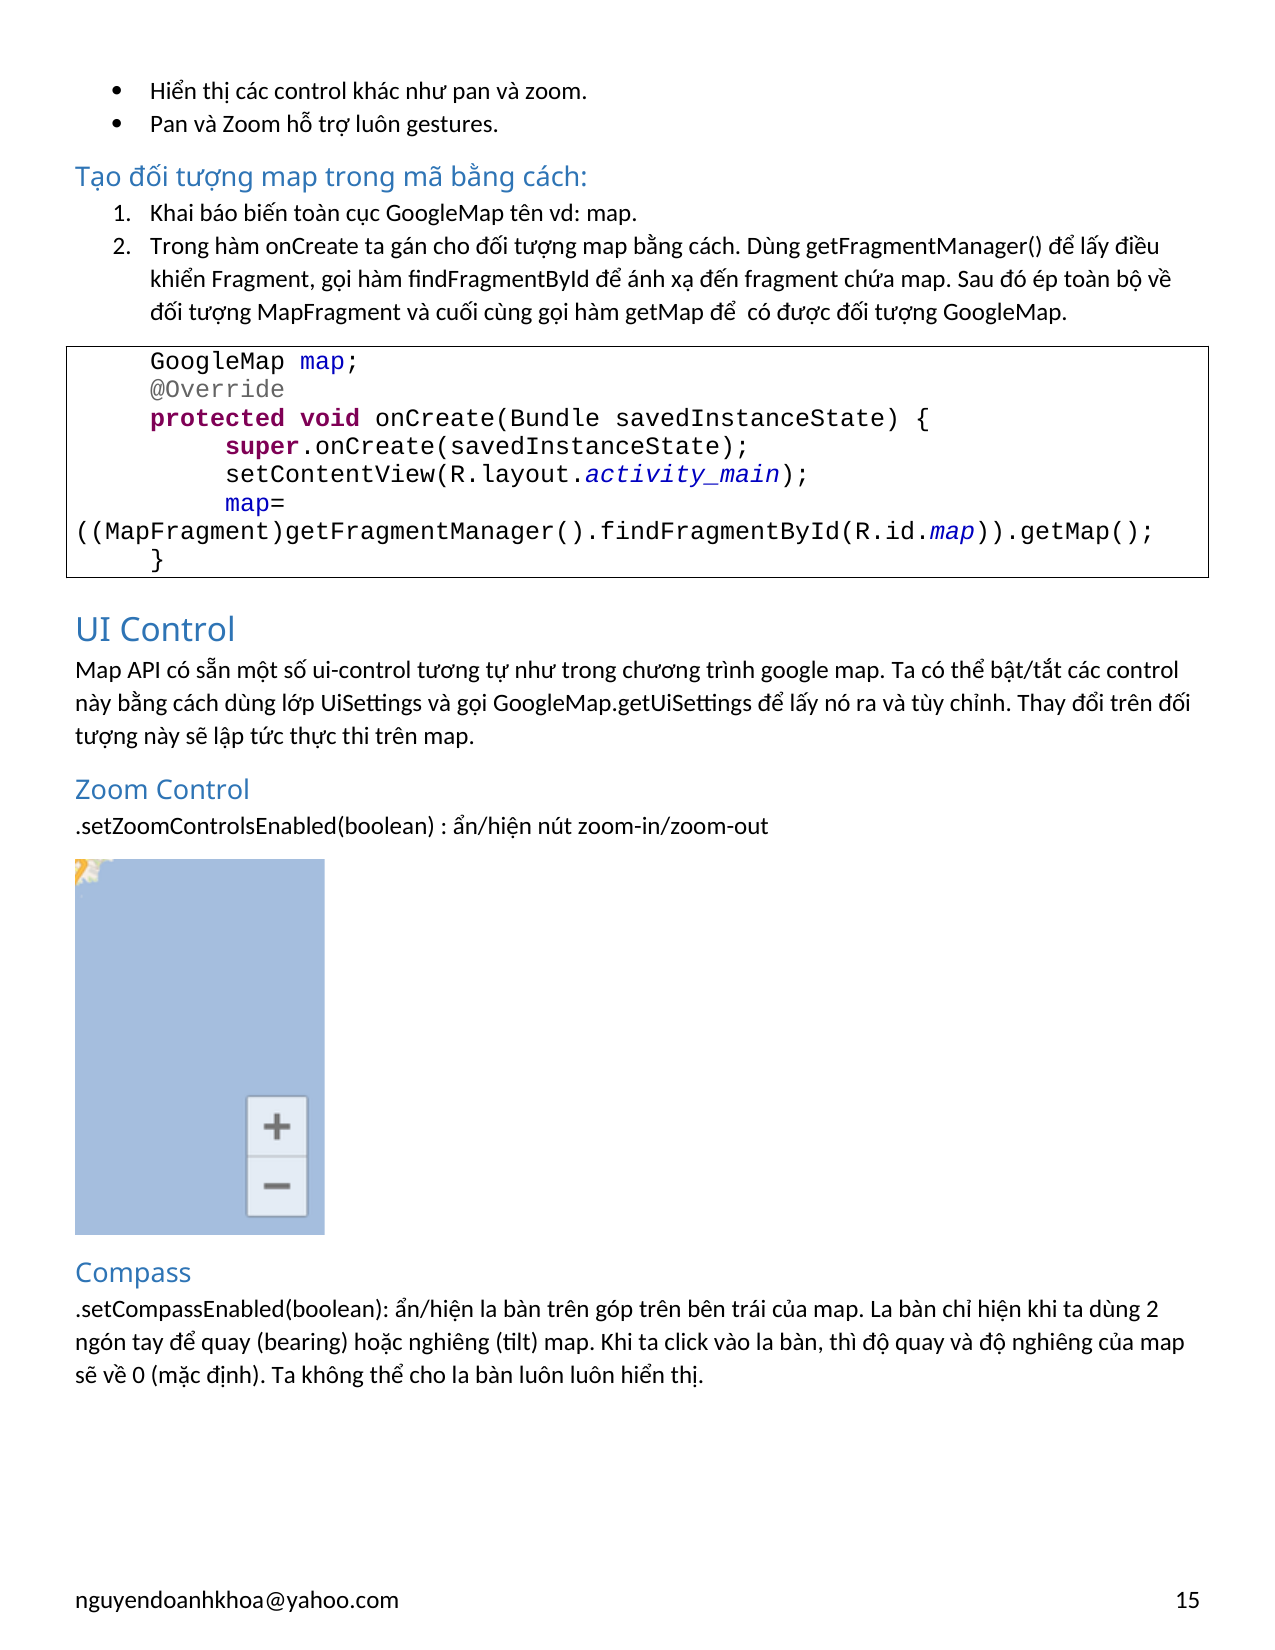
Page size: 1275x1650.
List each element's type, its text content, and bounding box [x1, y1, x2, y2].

picture [75, 859, 325, 1235]
text setContentView(R.layout.activity_main); [75, 462, 1200, 490]
text map= ((MapFragment)getFragmentManager().findFragmentById(R.id.map)).getMap(); [75, 490, 1200, 544]
text super.onCreate(savedInstanceState); [75, 434, 1200, 462]
text .setZoomControlsEnabled(boolean) : ẩn/hiện nút zoom-in/zoom-out [75, 810, 1200, 840]
text GoogleMap map; [67, 347, 1208, 377]
list Trong hàm onCreate ta gán cho đối tượng map bằng cách. Dùng getFragmentManager() để lấy điều khiển Fragment, gọi hàm findFragmentById để ánh xạ đến fragment chứa map. Sau đó ép toàn bộ về đối tượng MapFragment và cuối cùng gọi hàm getMap để có được đối tượng GoogleMap. [112, 230, 1200, 327]
list Khai báo biến toàn cục GoogleMap tên vd: map. [112, 197, 1200, 228]
subtitle UI Control [75, 606, 1200, 651]
text @Override [75, 377, 1200, 405]
subtitle Compass [75, 1253, 1200, 1290]
text } [67, 544, 1208, 577]
list Pan và Zoom hỗ trợ luôn gestures. [112, 108, 1200, 138]
list Hiển thị các control khác như pan và zoom. [112, 75, 1200, 106]
text protected void onCreate(Bundle savedInstanceState) { [75, 405, 1200, 434]
text .setCompassEnabled(boolean): ẩn/hiện la bàn trên góp trên bên trái của map. La bàn chỉ hiện khi ta dùng 2 ngón tay để quay (bearing) hoặc nghiêng (tilt) map. Khi ta click vào la bàn, thì độ quay và độ nghiêng của map sẽ về 0 (mặc định). Ta không thể cho la bàn luôn luôn hiển thị. [75, 1293, 1200, 1390]
subtitle Zoom Control [75, 770, 1200, 807]
text Map API có sẵn một số ui-control tương tự như trong chương trình google map. Ta có thể bật/tắt các control này bằng cách dùng lớp UiSettings và gọi GoogleMap.getUiSettings để lấy nó ra và tùy chỉnh. Thay đổi trên đối tượng này sẽ lập tức thực thi trên map. [75, 655, 1200, 751]
subtitle Tạo đối tượng map trong mã bằng cách: [75, 157, 1200, 194]
